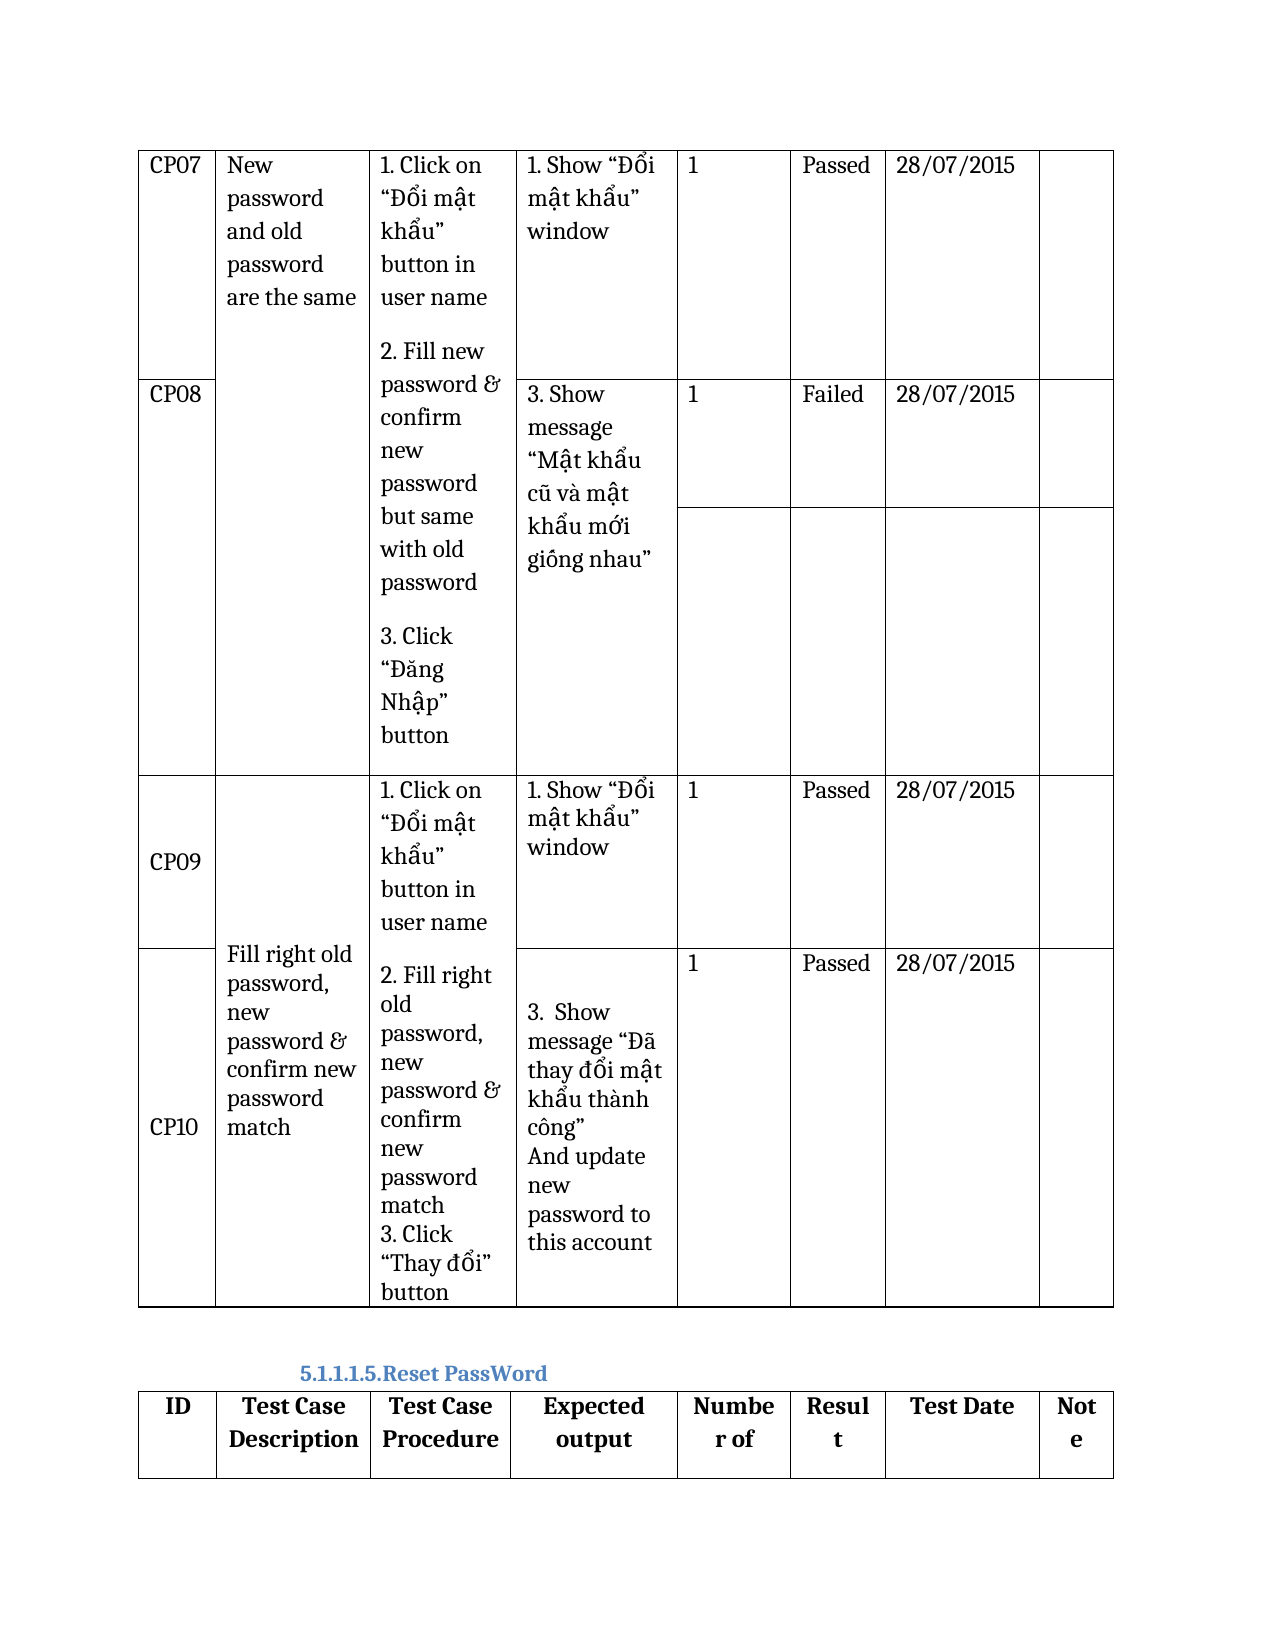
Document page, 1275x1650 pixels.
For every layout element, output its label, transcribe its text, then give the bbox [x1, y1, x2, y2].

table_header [217, 1392, 370, 1478]
table_cell Fill right old password, new password & confirm new password match [216, 776, 369, 1306]
table_header ID [139, 1392, 216, 1478]
table_cell 28/07/2015 [886, 776, 1039, 948]
table_header Test Case Procedure [371, 1392, 510, 1478]
table_cell [1040, 949, 1113, 1306]
table_cell [1040, 508, 1113, 774]
table_cell 1 [678, 776, 790, 948]
table_header Test Date [886, 1392, 1039, 1478]
table_cell 1 [678, 151, 790, 379]
subtitle Reset PassWord [300, 1361, 1125, 1387]
table_cell Failed [791, 380, 885, 507]
table_cell [1040, 151, 1113, 379]
table_cell 3. Show message “Mật khẩu cũ và mật khẩu mới giống nhau” [517, 380, 677, 774]
table_cell [1040, 776, 1113, 948]
table_cell 1. Show “Đổi mật khẩu” window [517, 776, 677, 948]
table_cell [791, 508, 885, 774]
table_cell CP08 [139, 380, 215, 774]
table_header Note [1040, 1392, 1113, 1478]
table_cell Passed [791, 949, 885, 1306]
table_cell 1. Show “Đổi mật khẩu” window [517, 151, 677, 379]
table_cell CP09 [139, 776, 215, 948]
table_cell [1040, 380, 1113, 507]
table_cell [886, 508, 1039, 774]
table_cell Passed [791, 776, 885, 948]
table_cell New password and old password are the same [216, 151, 369, 774]
table_header Result [791, 1392, 885, 1478]
table_cell 28/07/2015 [886, 380, 1039, 507]
table_cell 1 [678, 380, 790, 507]
table_cell 1. Click on “Đổi mật khẩu” button in user name 2. Fill right old password, new password & confirm new password match 3. Click “Thay đổi” button [370, 776, 516, 1306]
table_cell [678, 508, 790, 774]
table_cell 28/07/2015 [886, 151, 1039, 379]
table_cell CP10 [139, 949, 215, 1306]
table_cell 28/07/2015 [886, 949, 1039, 1306]
table_cell 1. Click on “Đổi mật khẩu” button in user name 2. Fill new password & confirm new password but same with old password 3. Click “Đăng Nhập” button [370, 151, 516, 774]
table_header Expected output [511, 1392, 677, 1478]
table_cell 1 [678, 949, 790, 1306]
table_cell CP07 [139, 151, 215, 379]
table_cell Passed [791, 151, 885, 379]
table_cell 3. Show message “Đã thay đổi mật khẩu thành công” And update new password to this account [517, 949, 677, 1306]
table_header Number of tests [678, 1392, 790, 1478]
